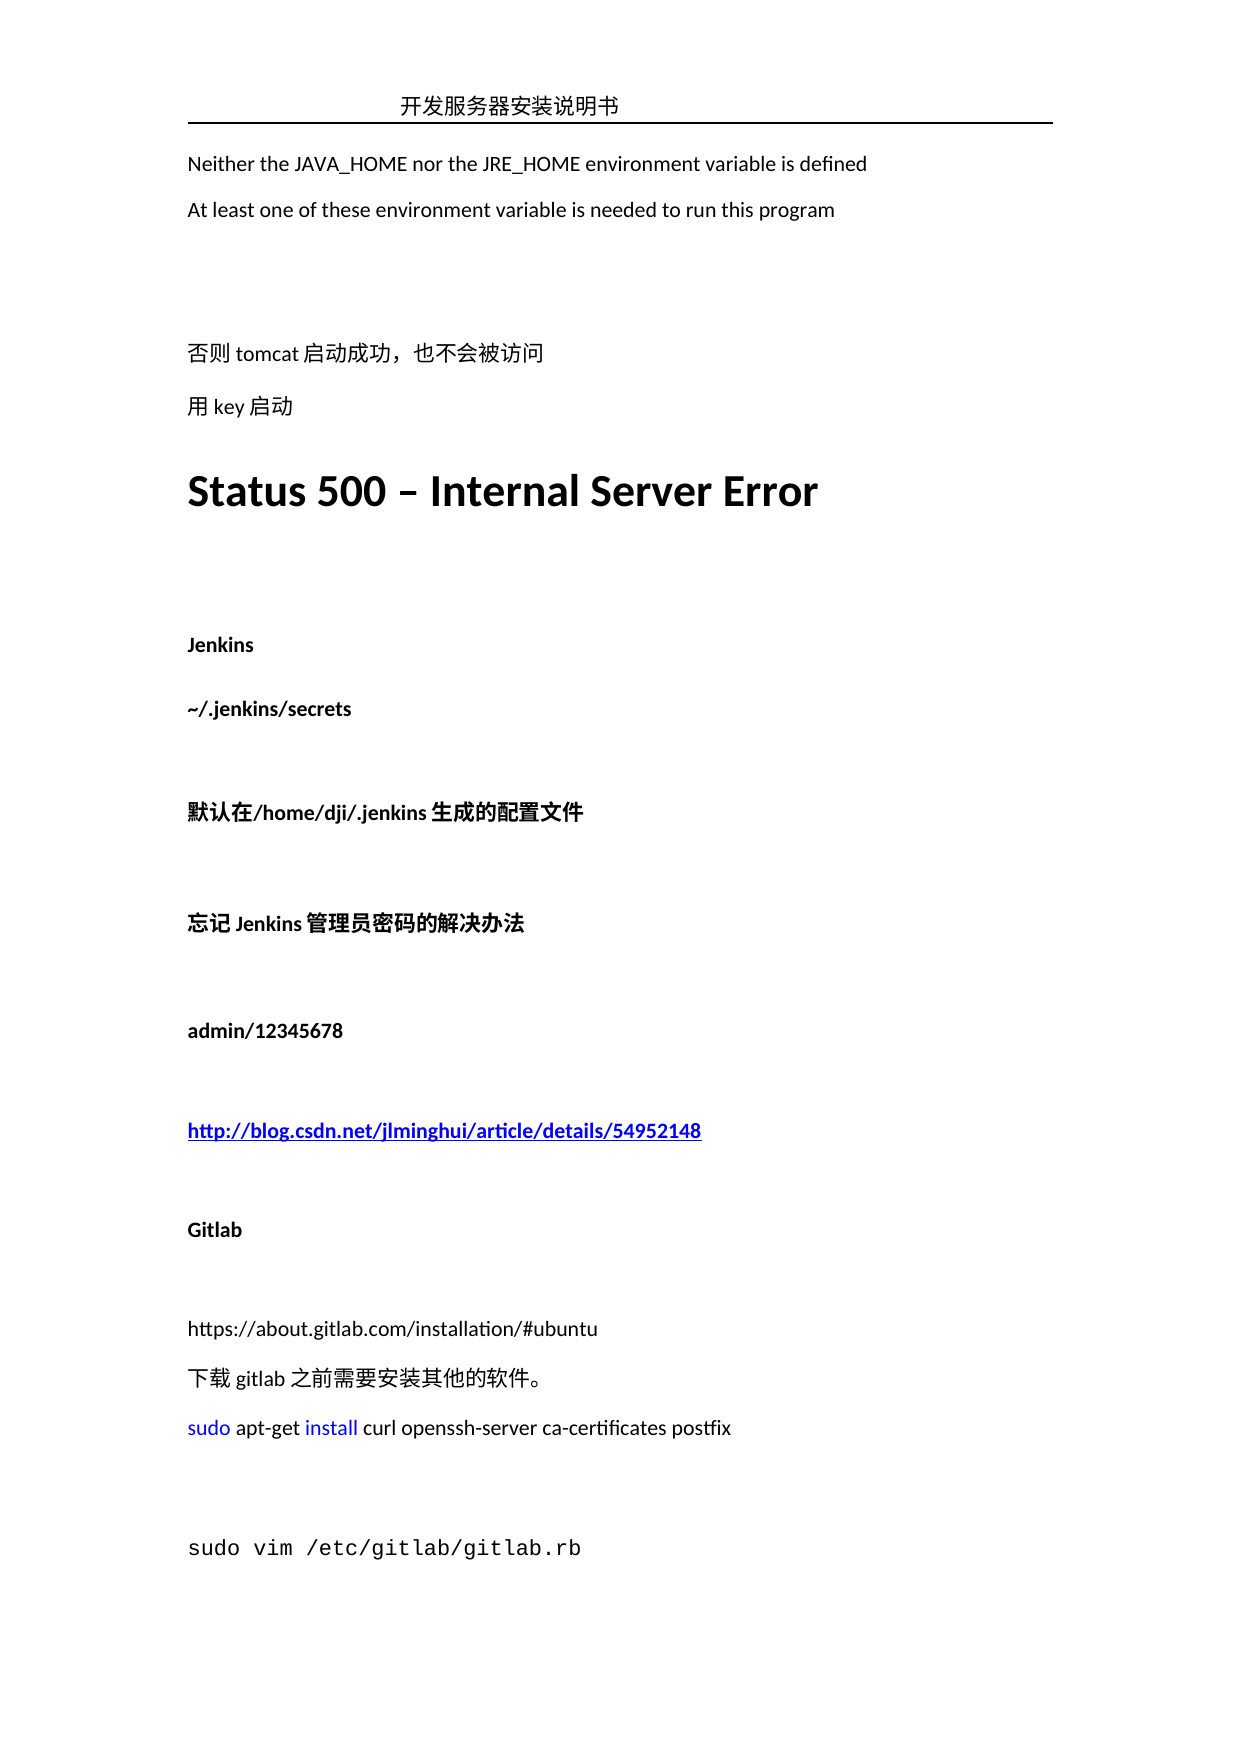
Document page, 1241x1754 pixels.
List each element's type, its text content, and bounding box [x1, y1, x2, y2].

text https://about.gitlab.com/installation/#ubuntu [187, 1315, 1053, 1341]
subtitle 默认在/home/dji/.jenkins生成的配置文件 [187, 795, 1053, 827]
subtitle Status 500 – Internal Server Error [187, 462, 1053, 518]
text Neither the JAVA_HOME nor the JRE_HOME environment variable is defined [187, 150, 1053, 177]
subtitle admin/12345678 [187, 1018, 1053, 1044]
text At least one of these environment variable is needed to run this program [187, 197, 1053, 223]
subtitle Gitlab [187, 1216, 1053, 1243]
text 用key 启动 [187, 389, 1053, 420]
text sudo vim /etc/gitlab/gitlab.rb [187, 1537, 1053, 1562]
subtitle 忘记Jenkins管理员密码的解决办法 [187, 906, 1053, 938]
text 否则tomcat启动成功，也不会被访问 [187, 336, 1053, 368]
subtitle Jenkins ~/.jenkins/secrets [187, 632, 1053, 722]
subtitle http://blog.csdn.net/jlminghui/article/details/54952148 [187, 1117, 1053, 1144]
text sudo apt-get install curl openssh-server ca-certificates postfix [187, 1414, 1053, 1441]
text 下载gitlab之前需要安装其他的软件。 [187, 1361, 1053, 1393]
